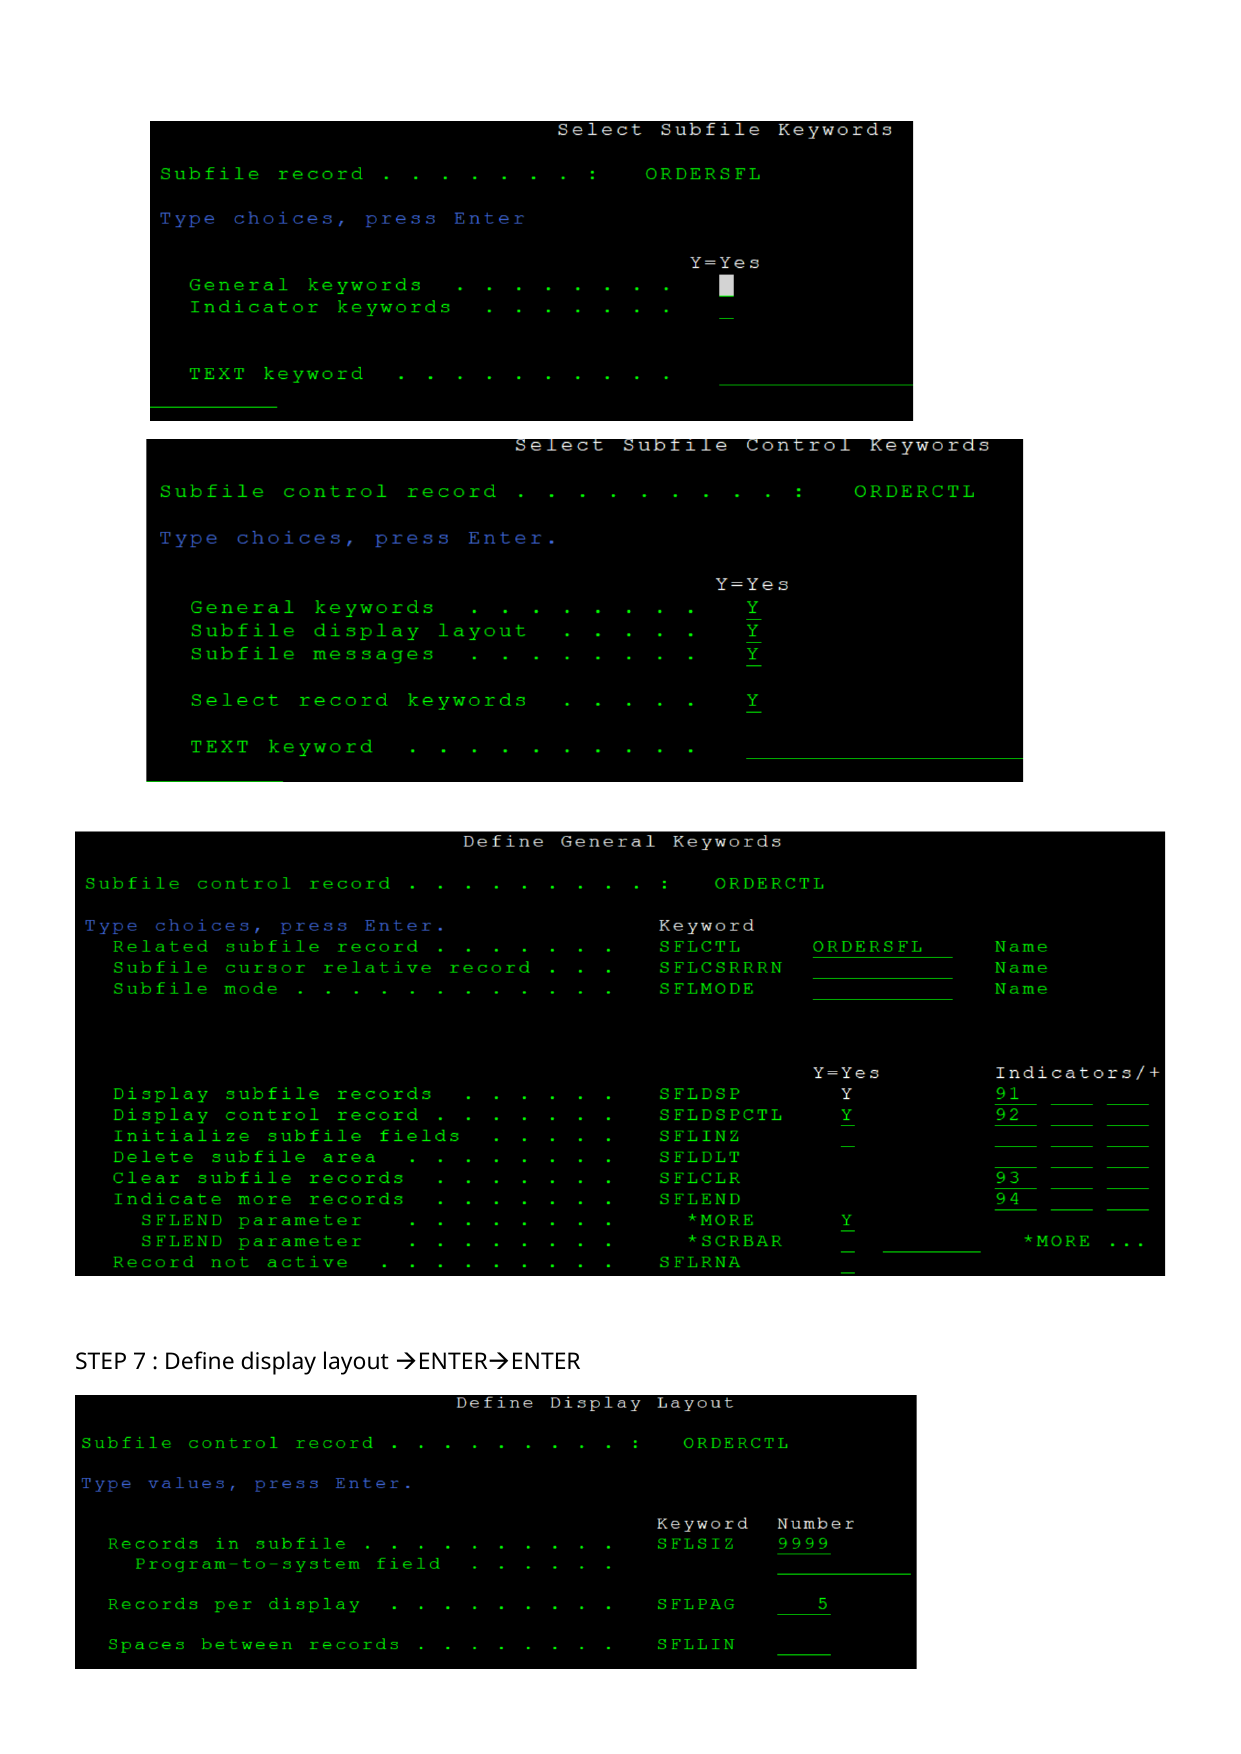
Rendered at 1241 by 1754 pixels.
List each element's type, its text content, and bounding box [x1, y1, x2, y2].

text STEP 7 : Define display layout ENTERENTER [75, 1345, 1165, 1376]
picture [75, 831, 1166, 1276]
picture [146, 439, 1024, 782]
picture [75, 1395, 917, 1669]
picture [150, 121, 914, 421]
